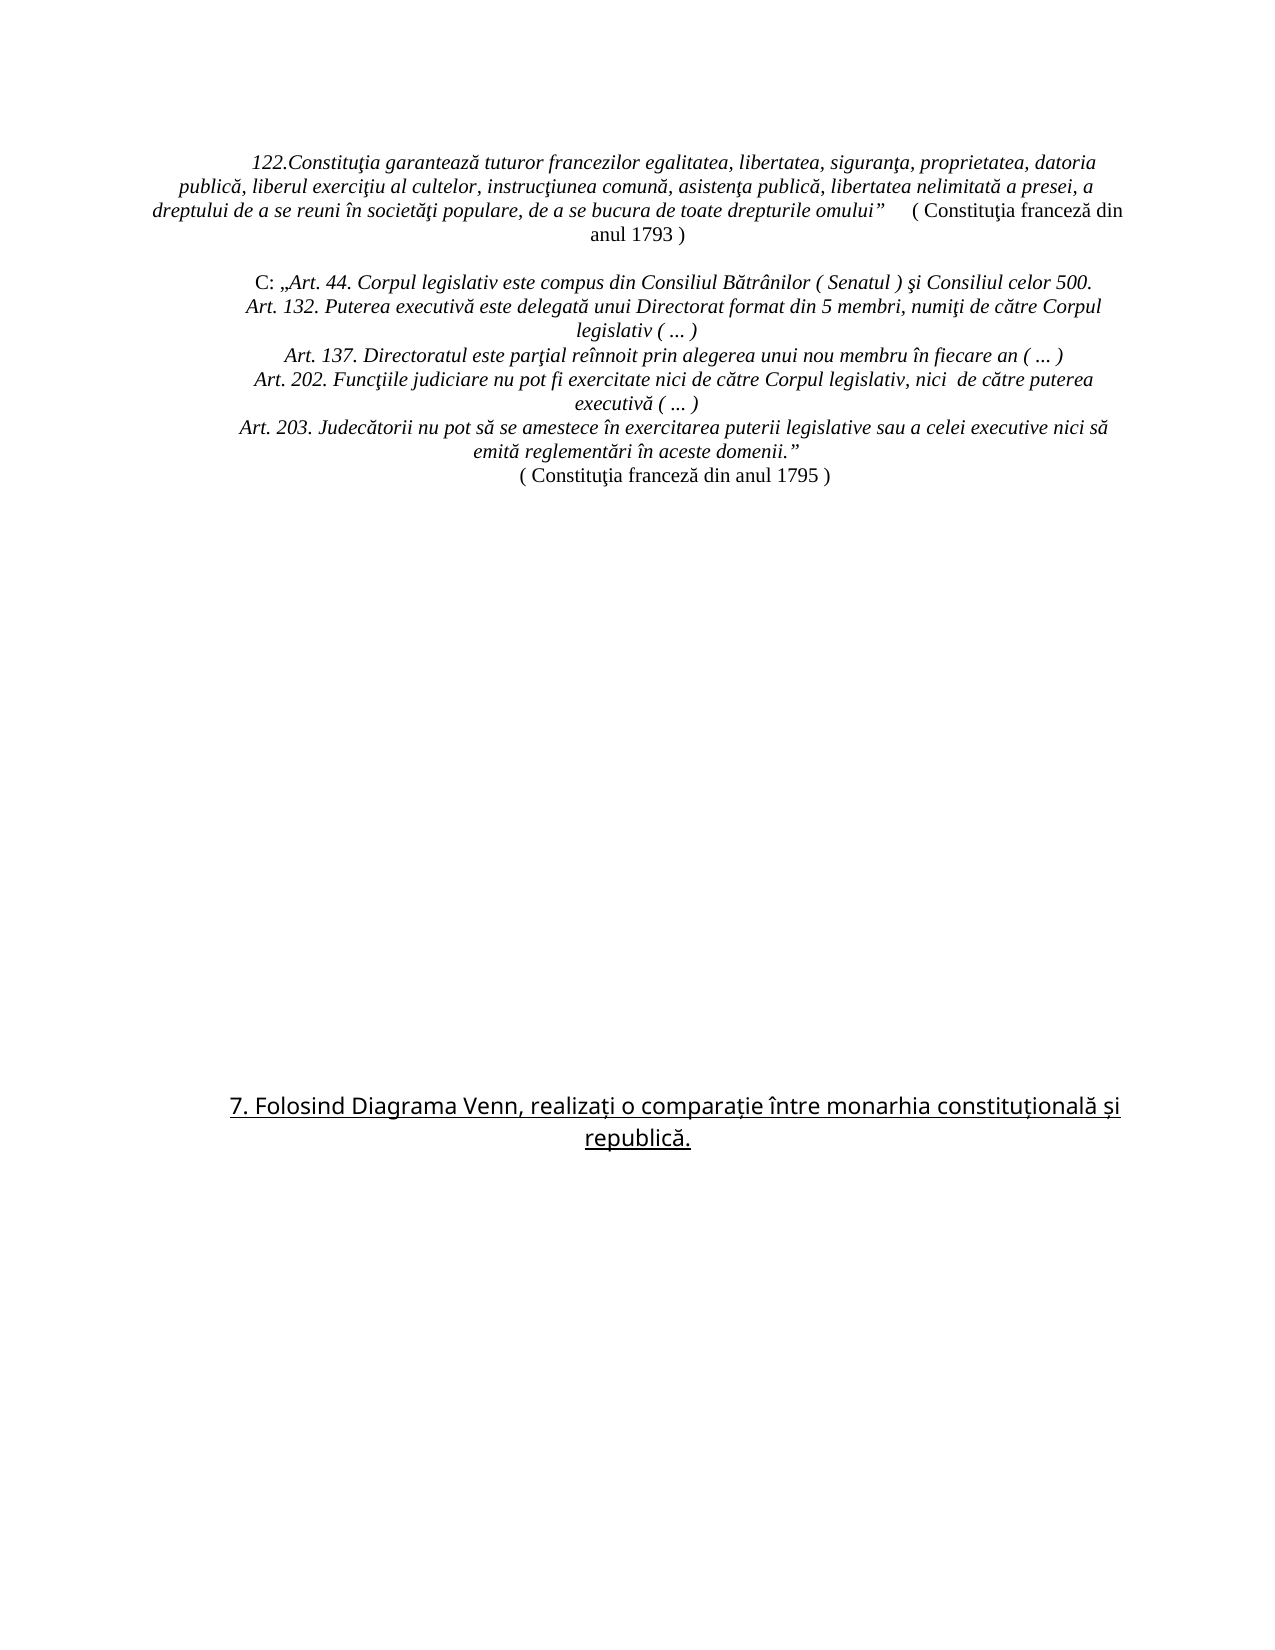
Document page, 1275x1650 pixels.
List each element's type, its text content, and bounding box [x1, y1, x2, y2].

text 122.Constituţia garantează tuturor francezilor egalitatea, libertatea, siguranţa, proprietatea, datoria publică, liberul exerciţiu al cultelor, instrucţiunea comună, asistenţa publică, libertatea nelimitată a presei, a dreptului de a se reuni în societăţi populare, de a se bucura de toate drepturile omului” ( Constituţia franceză din anul 1793 ) [150, 150, 1125, 246]
text ( Constituţia franceză din anul 1795 ) [150, 463, 1125, 487]
text Art. 137. Directoratul este parţial reînnoit prin alegerea unui nou membru în fiecare an ( ... ) [150, 342, 1125, 367]
text Art. 202. Funcţiile judiciare nu pot fi exercitate nici de către Corpul legislativ, nici de către puterea executivă ( ... ) [150, 367, 1125, 415]
text C: „Art. 44. Corpul legislativ este compus din Consiliul Bătrânilor ( Senatul ) şi Consiliul celor 500. [150, 270, 1125, 294]
text Art. 203. Judecătorii nu pot să se amestece în exercitarea puterii legislative sau a celei executive nici să emită reglementări în aceste domenii.” [150, 415, 1125, 463]
text Art. 132. Puterea executivă este delegată unui Directorat format din 5 membri, numiţi de către Corpul legislativ ( ... ) [150, 294, 1125, 342]
text 7. Folosind Diagrama Venn, realizaţi o comparaţie între monarhia constituţională şi republică. [150, 1090, 1125, 1153]
